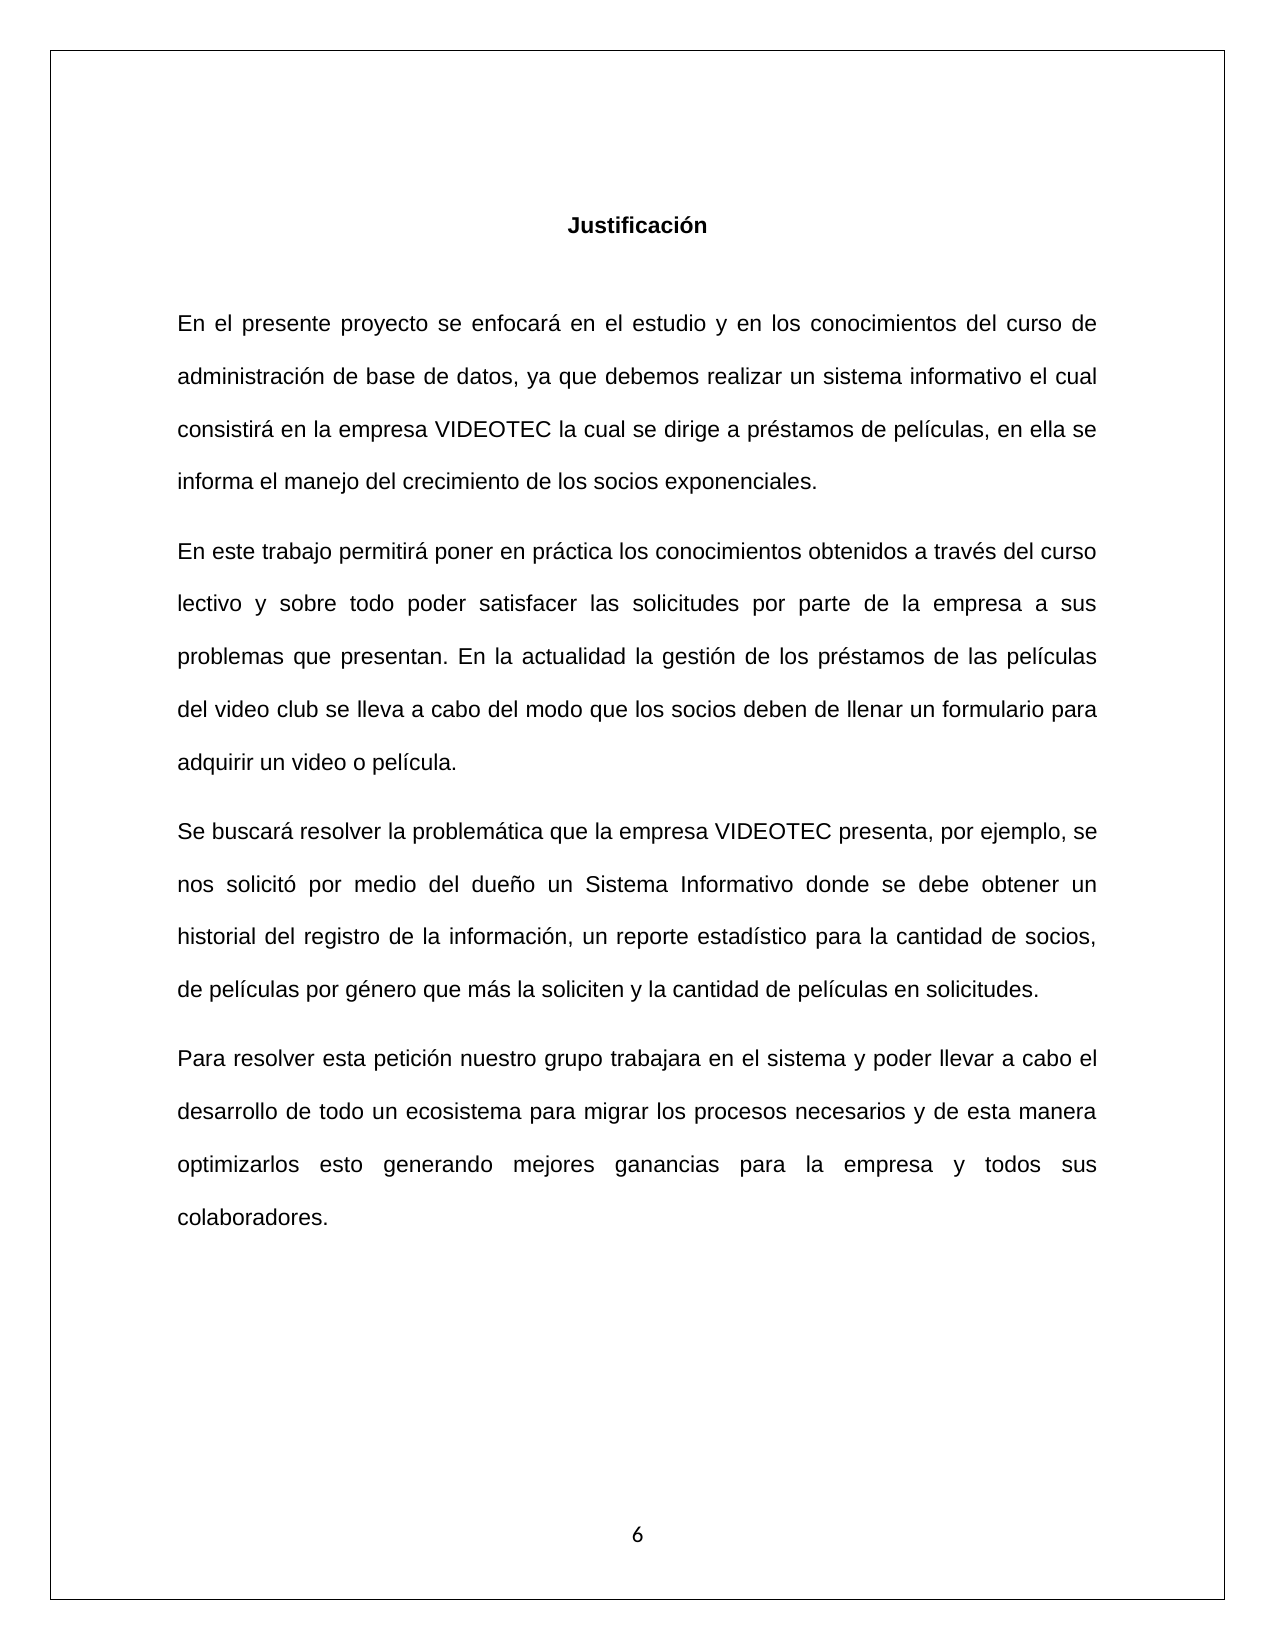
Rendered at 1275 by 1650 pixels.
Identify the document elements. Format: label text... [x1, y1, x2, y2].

text Se buscará resolver la problemática que la empresa VIDEOTEC presenta, por ejemplo, se nos solicitó por medio del dueño un Sistema Informativo donde se debe obtener un historial del registro de la información, un reporte estadístico para la cantidad de socios, de películas por género que más la soliciten y la cantidad de películas en solicitudes. [177, 818, 1098, 1002]
text Para resolver esta petición nuestro grupo trabajara en el sistema y poder llevar a cabo el desarrollo de todo un ecosistema para migrar los procesos necesarios y de esta manera optimizarlos esto generando mejores ganancias para la empresa y todos sus colaboradores. [177, 1045, 1098, 1230]
subtitle Justificación [177, 212, 1098, 238]
text En el presente proyecto se enfocará en el estudio y en los conocimientos del curso de administración de base de datos, ya que debemos realizar un sistema informativo el cual consistirá en la empresa VIDEOTEC la cual se dirige a préstamos de películas, en ella se informa el manejo del crecimiento de los socios exponenciales. [177, 310, 1098, 494]
text En este trabajo permitirá poner en práctica los conocimientos obtenidos a través del curso lectivo y sobre todo poder satisfacer las solicitudes por parte de la empresa a sus problemas que presentan. En la actualidad la gestión de los préstamos de las películas del video club se lleva a cabo del modo que los socios deben de llenar un formulario para adquirir un video o película. [177, 538, 1098, 775]
